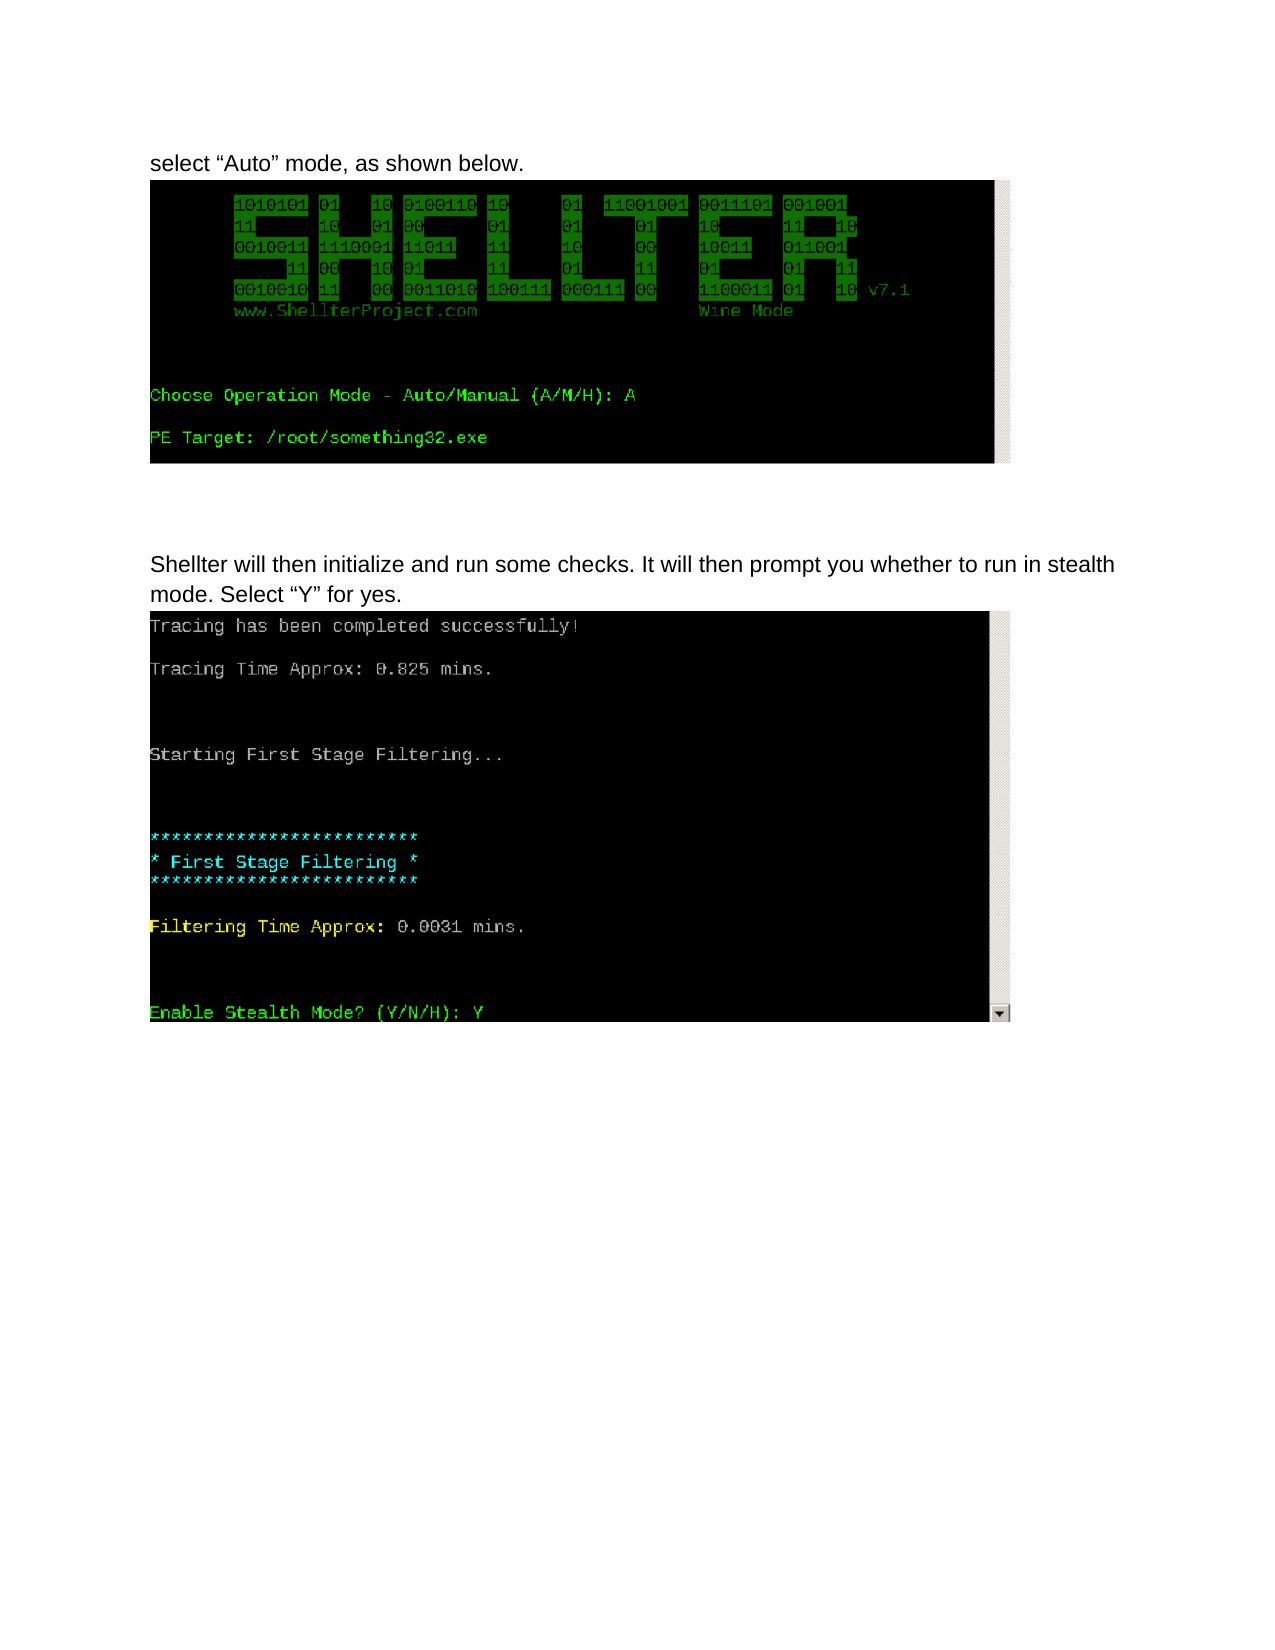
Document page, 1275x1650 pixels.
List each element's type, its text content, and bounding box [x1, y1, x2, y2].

picture [150, 180, 1011, 464]
picture [150, 611, 1011, 1022]
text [150, 150, 1125, 463]
